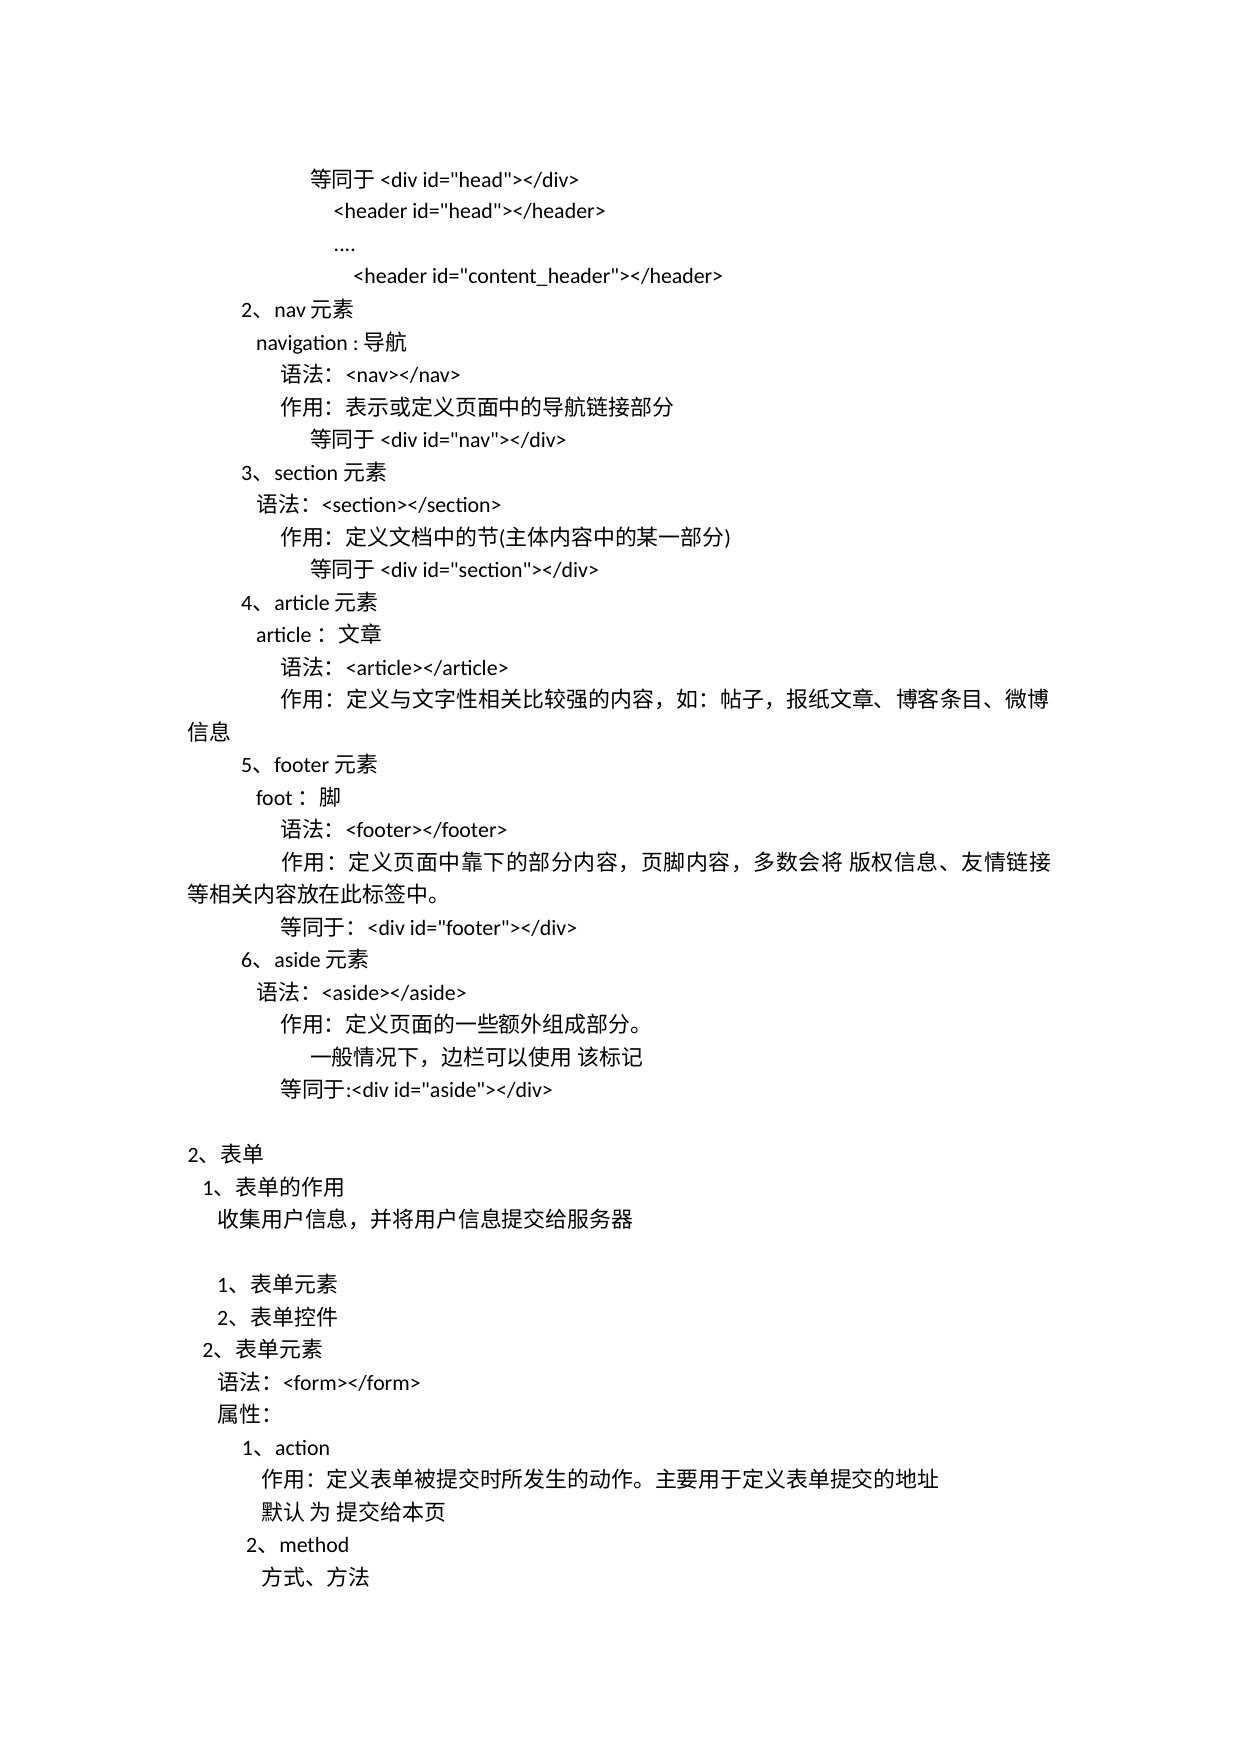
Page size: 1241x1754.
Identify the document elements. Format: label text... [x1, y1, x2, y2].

text 语法：<form></form> [187, 1364, 1053, 1397]
text 6、aside 元素 [187, 942, 1053, 974]
text 等同于 <div id="nav"></div> [187, 422, 1053, 454]
text 2、method [187, 1527, 1053, 1559]
text 作用：定义表单被提交时所发生的动作。主要用于定义表单提交的地址 [187, 1462, 1053, 1494]
text 语法：<section></section> [187, 487, 1053, 519]
text 作用：定义与文字性相关比较强的内容，如：帖子，报纸文章、博客条目、微博信息 [187, 682, 1053, 747]
text 2、表单元素 [187, 1332, 1053, 1364]
text 方式、方法 [187, 1559, 1053, 1592]
text 1、表单的作用 [187, 1169, 1053, 1202]
text 作用：定义页面的一些额外组成部分。 [187, 1007, 1053, 1039]
text .... [187, 227, 1053, 259]
text 默认 为 提交给本页 [187, 1494, 1053, 1527]
text 1、action [187, 1429, 1053, 1462]
text 4、article 元素 [187, 584, 1053, 617]
text 作用：定义页面中靠下的部分内容，页脚内容，多数会将 版权信息、友情链接 等相关内容放在此标签中。 [187, 844, 1053, 909]
text 2、nav 元素 [187, 292, 1053, 324]
text navigation : 导航 [187, 324, 1053, 357]
text 2、表单 [187, 1137, 1053, 1169]
text 作用：表示或定义页面中的导航链接部分 [187, 389, 1053, 422]
text 语法：<article></article> [187, 649, 1053, 682]
text 3、section 元素 [187, 454, 1053, 487]
text 一般情况下，边栏可以使用 该标记 [187, 1039, 1053, 1072]
text 5、footer 元素 [187, 747, 1053, 779]
text 等同于:<div id="aside"></div> [187, 1072, 1053, 1104]
text 1、表单元素 [187, 1267, 1053, 1299]
text <header id="content_header"></header> [187, 259, 1053, 292]
text 语法：<aside></aside> [187, 974, 1053, 1007]
text 属性： [187, 1397, 1053, 1429]
text 2、表单控件 [187, 1299, 1053, 1332]
text 等同于：<div id="footer"></div> [187, 909, 1053, 942]
text 作用：定义文档中的节(主体内容中的某一部分) [187, 519, 1053, 552]
text article ：文章 [187, 617, 1053, 649]
text 等同于 <div id="head"></div> [187, 162, 1053, 194]
text 等同于 <div id="section"></div> [187, 552, 1053, 584]
text 语法：<footer></footer> [187, 812, 1053, 844]
text <header id="head"></header> [187, 194, 1053, 227]
text 语法：<nav></nav> [187, 357, 1053, 389]
text foot ：脚 [187, 779, 1053, 812]
text 收集用户信息，并将用户信息提交给服务器 [187, 1202, 1053, 1234]
